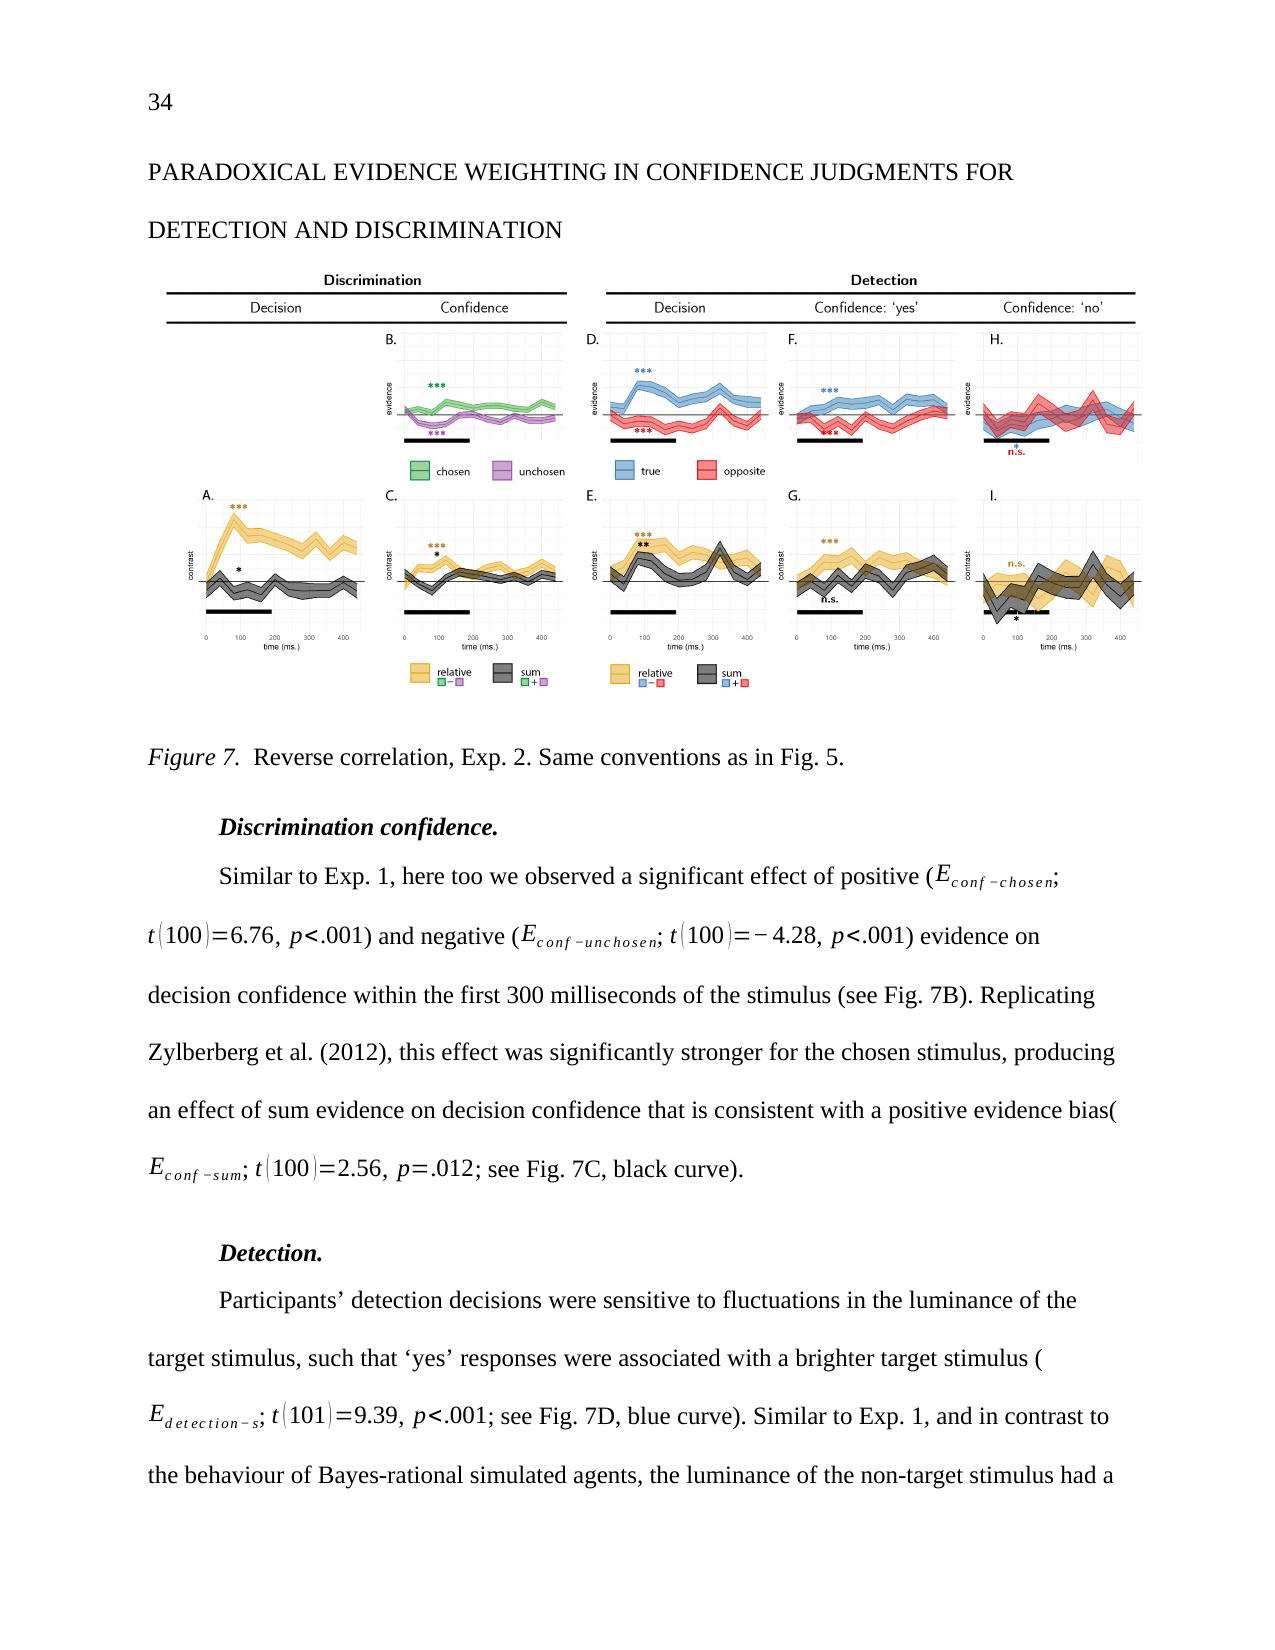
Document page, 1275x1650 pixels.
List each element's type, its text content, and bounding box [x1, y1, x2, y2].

text Similar to Exp. 1, here too we observed a significant effect of positive (; , ) and negative (; , ) evidence on decision confidence within the first 300 milliseconds of the stimulus (see Fig. 7B). Replicating Zylberberg et al. (2012), this effect was significantly stronger for the chosen stimulus, producing an effect of sum evidence on decision confidence that is consistent with a positive evidence bias(; , ; see Fig. 7C, black curve). [148, 860, 1127, 1184]
text Figure 7. Reverse correlation, Exp. 2. Same conventions as in Fig. 5. [148, 742, 1127, 771]
picture [166, 272, 1146, 689]
subtitle Discrimination confidence. [148, 812, 1127, 841]
subtitle Detection. [148, 1238, 1127, 1266]
